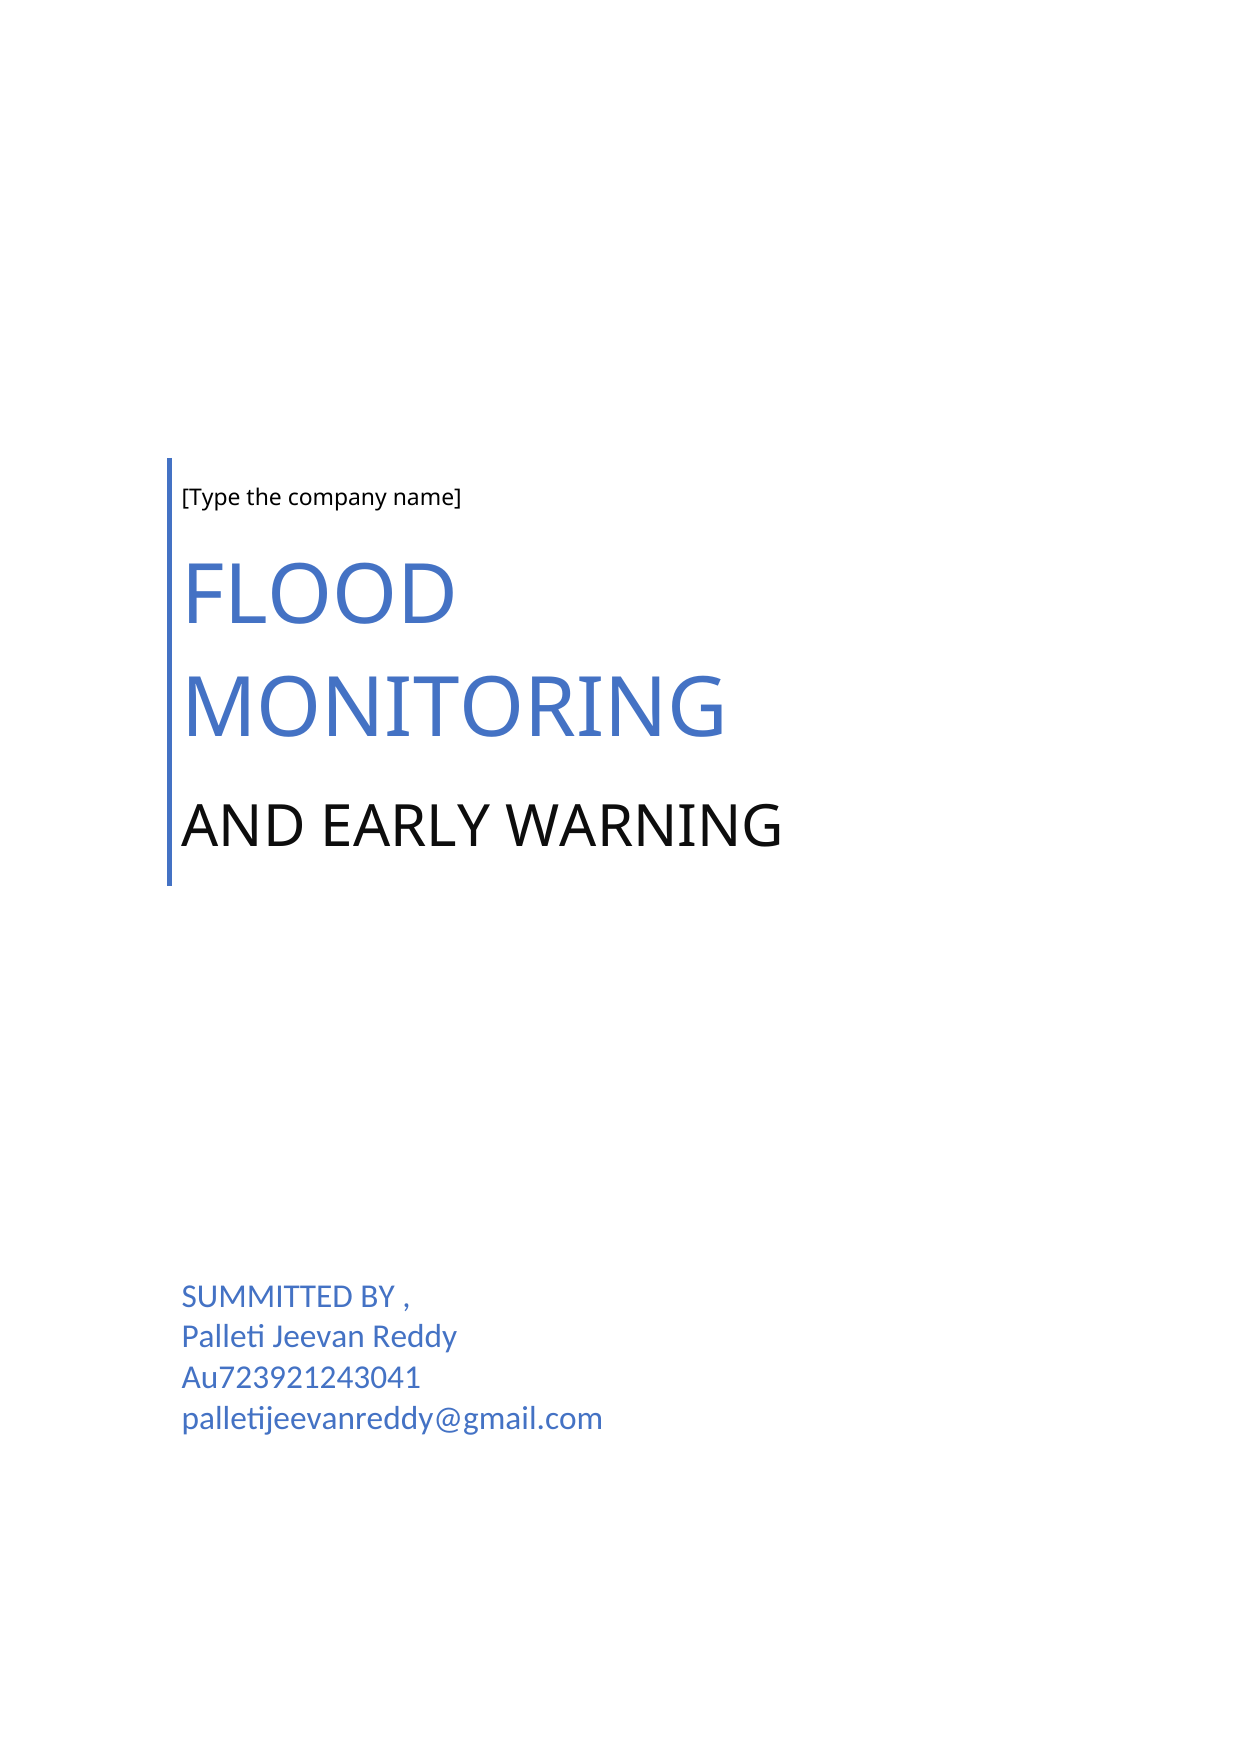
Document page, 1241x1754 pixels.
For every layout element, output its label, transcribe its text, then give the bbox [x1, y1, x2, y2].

table_header [Type the company name] [172, 458, 922, 534]
table_header SUMMITTED BY , Palleti Jeevan Reddy Au723921243041 palletijeevanreddy@gmail.com [170, 1252, 922, 1541]
table_cell AND EARLY WARNING [172, 761, 922, 886]
table_cell FLOOD MONITORING [172, 534, 922, 761]
